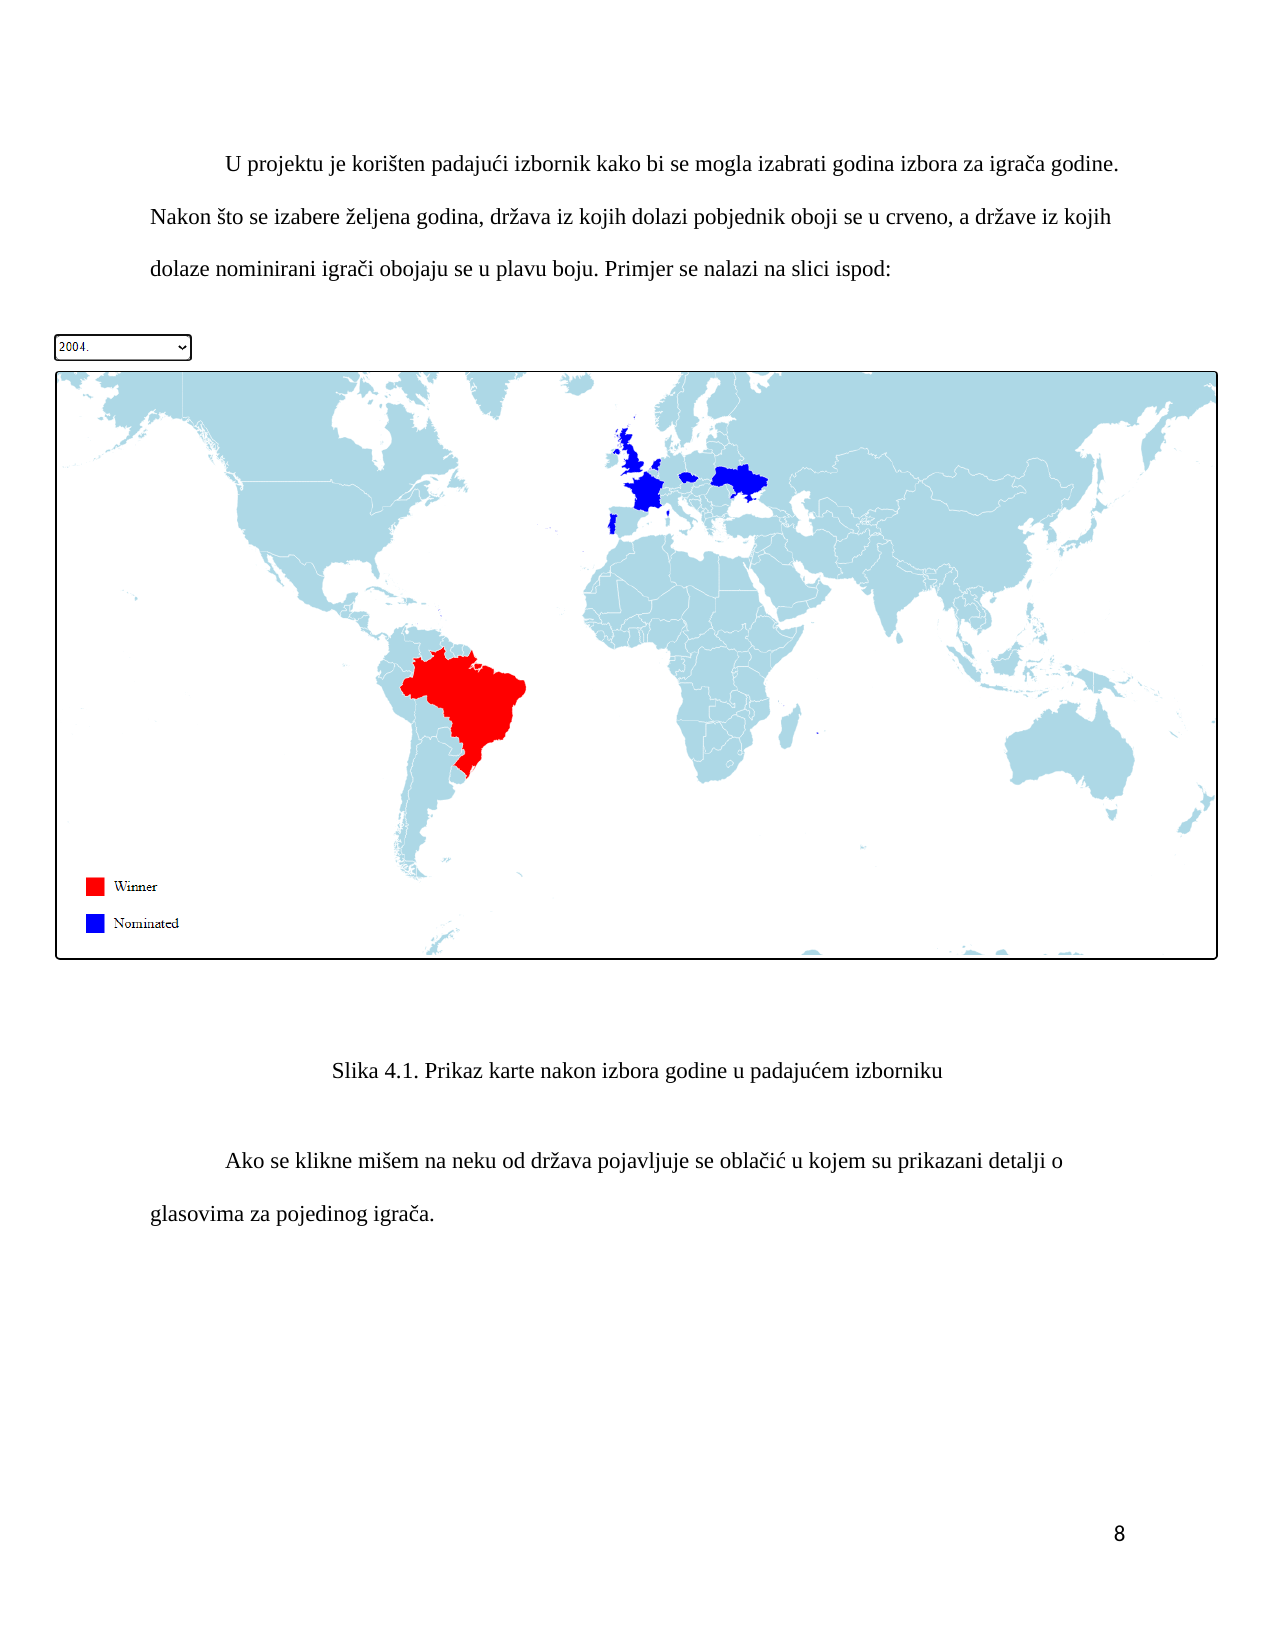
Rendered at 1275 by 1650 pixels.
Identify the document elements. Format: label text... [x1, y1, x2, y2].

text Ako se klikne mišem na neku od država pojavljuje se oblačić u kojem su prikazani detalji o glasovima za pojedinog igrača. [150, 1148, 1125, 1227]
picture [49, 326, 1226, 968]
text U projektu je korišten padajući izbornik kako bi se mogla izabrati godina izbora za igrača godine. Nakon što se izabere željena godina, država iz kojih dolazi pobjednik oboji se u crveno, a države iz kojih dolaze nominirani igrači obojaju se u plavu boju. Primjer se nalazi na slici ispod: [150, 150, 1125, 282]
text Slika 4.1. Prikaz karte nakon izbora godine u padajućem izborniku [150, 1057, 1125, 1084]
